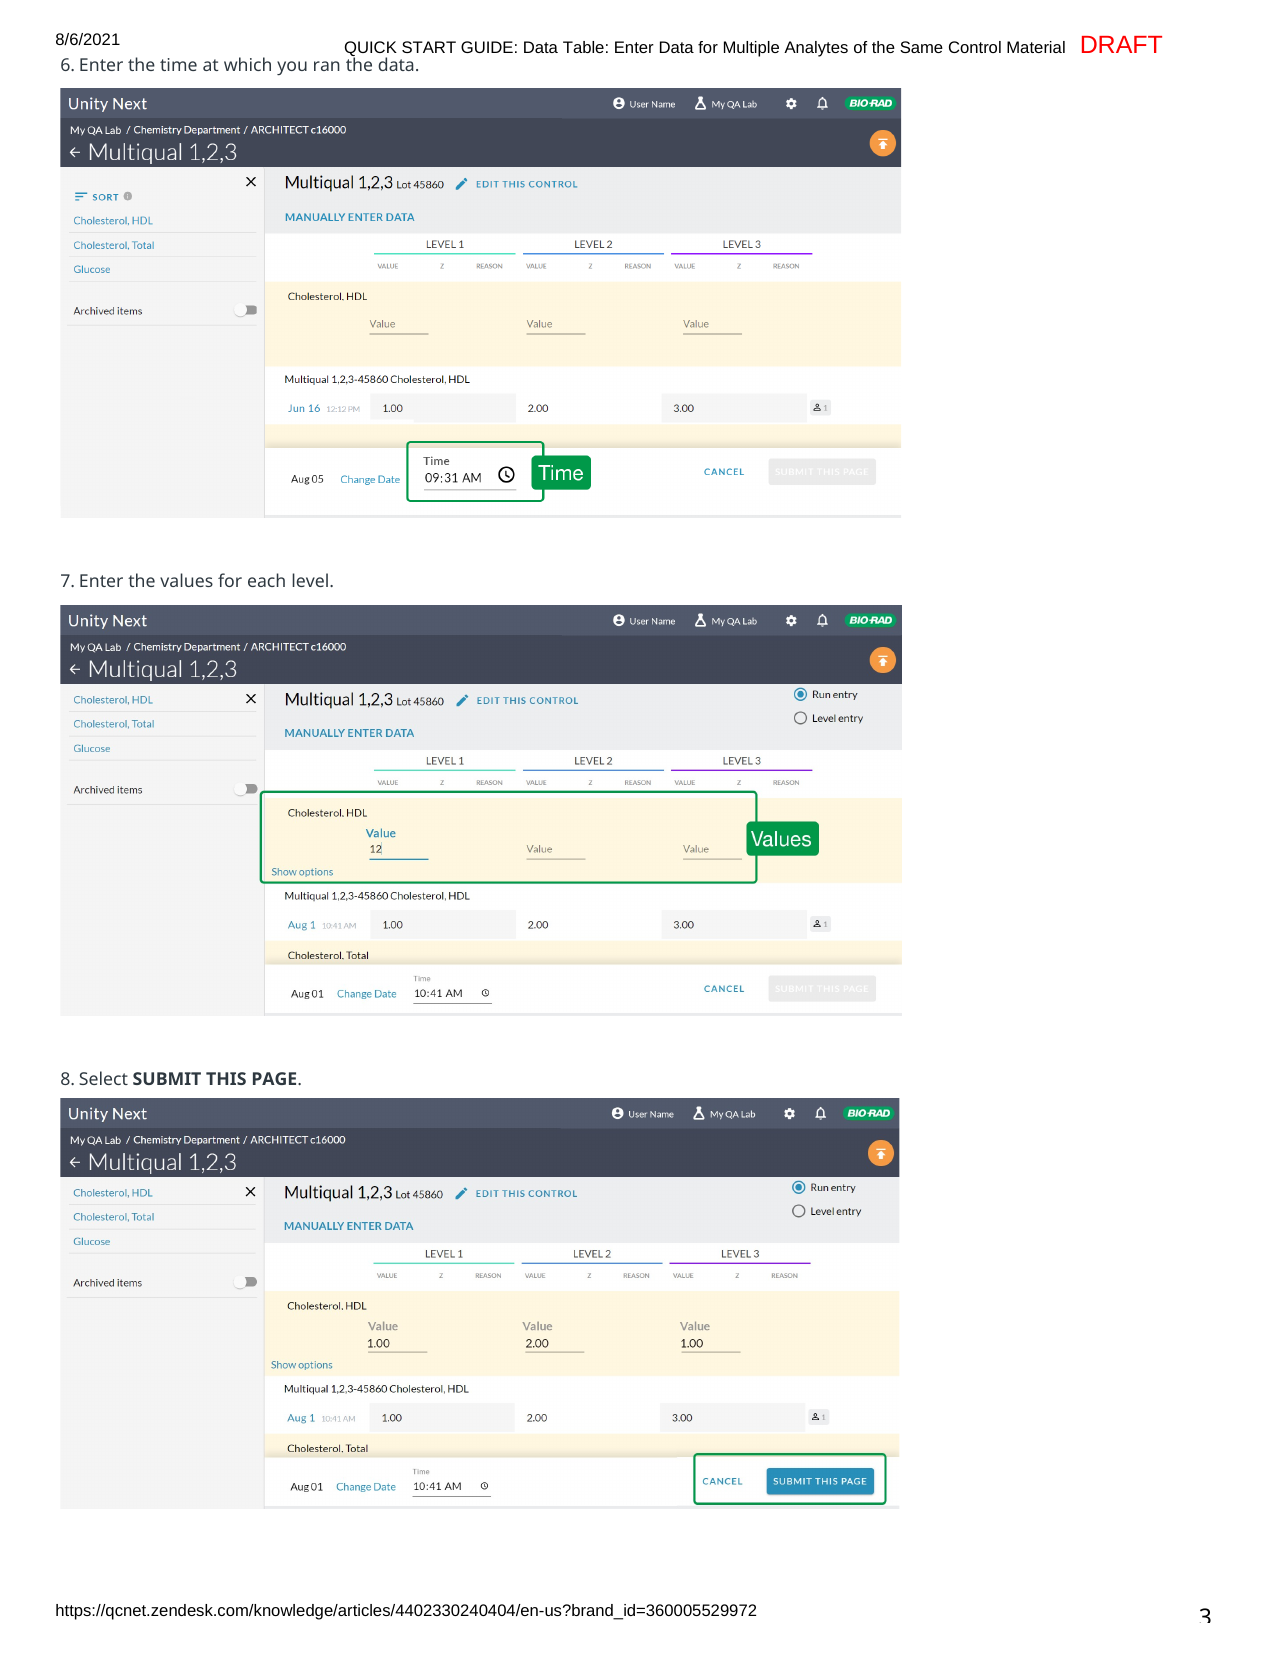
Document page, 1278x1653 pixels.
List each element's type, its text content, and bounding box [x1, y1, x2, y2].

picture [60, 1098, 900, 1509]
list Enter the values for each level. [60, 569, 1098, 593]
picture [60, 88, 902, 518]
list Enter the time at which you ran the data. [60, 52, 1098, 76]
picture [60, 605, 902, 1016]
list Select SUBMIT THIS PAGE. [60, 1067, 1098, 1091]
